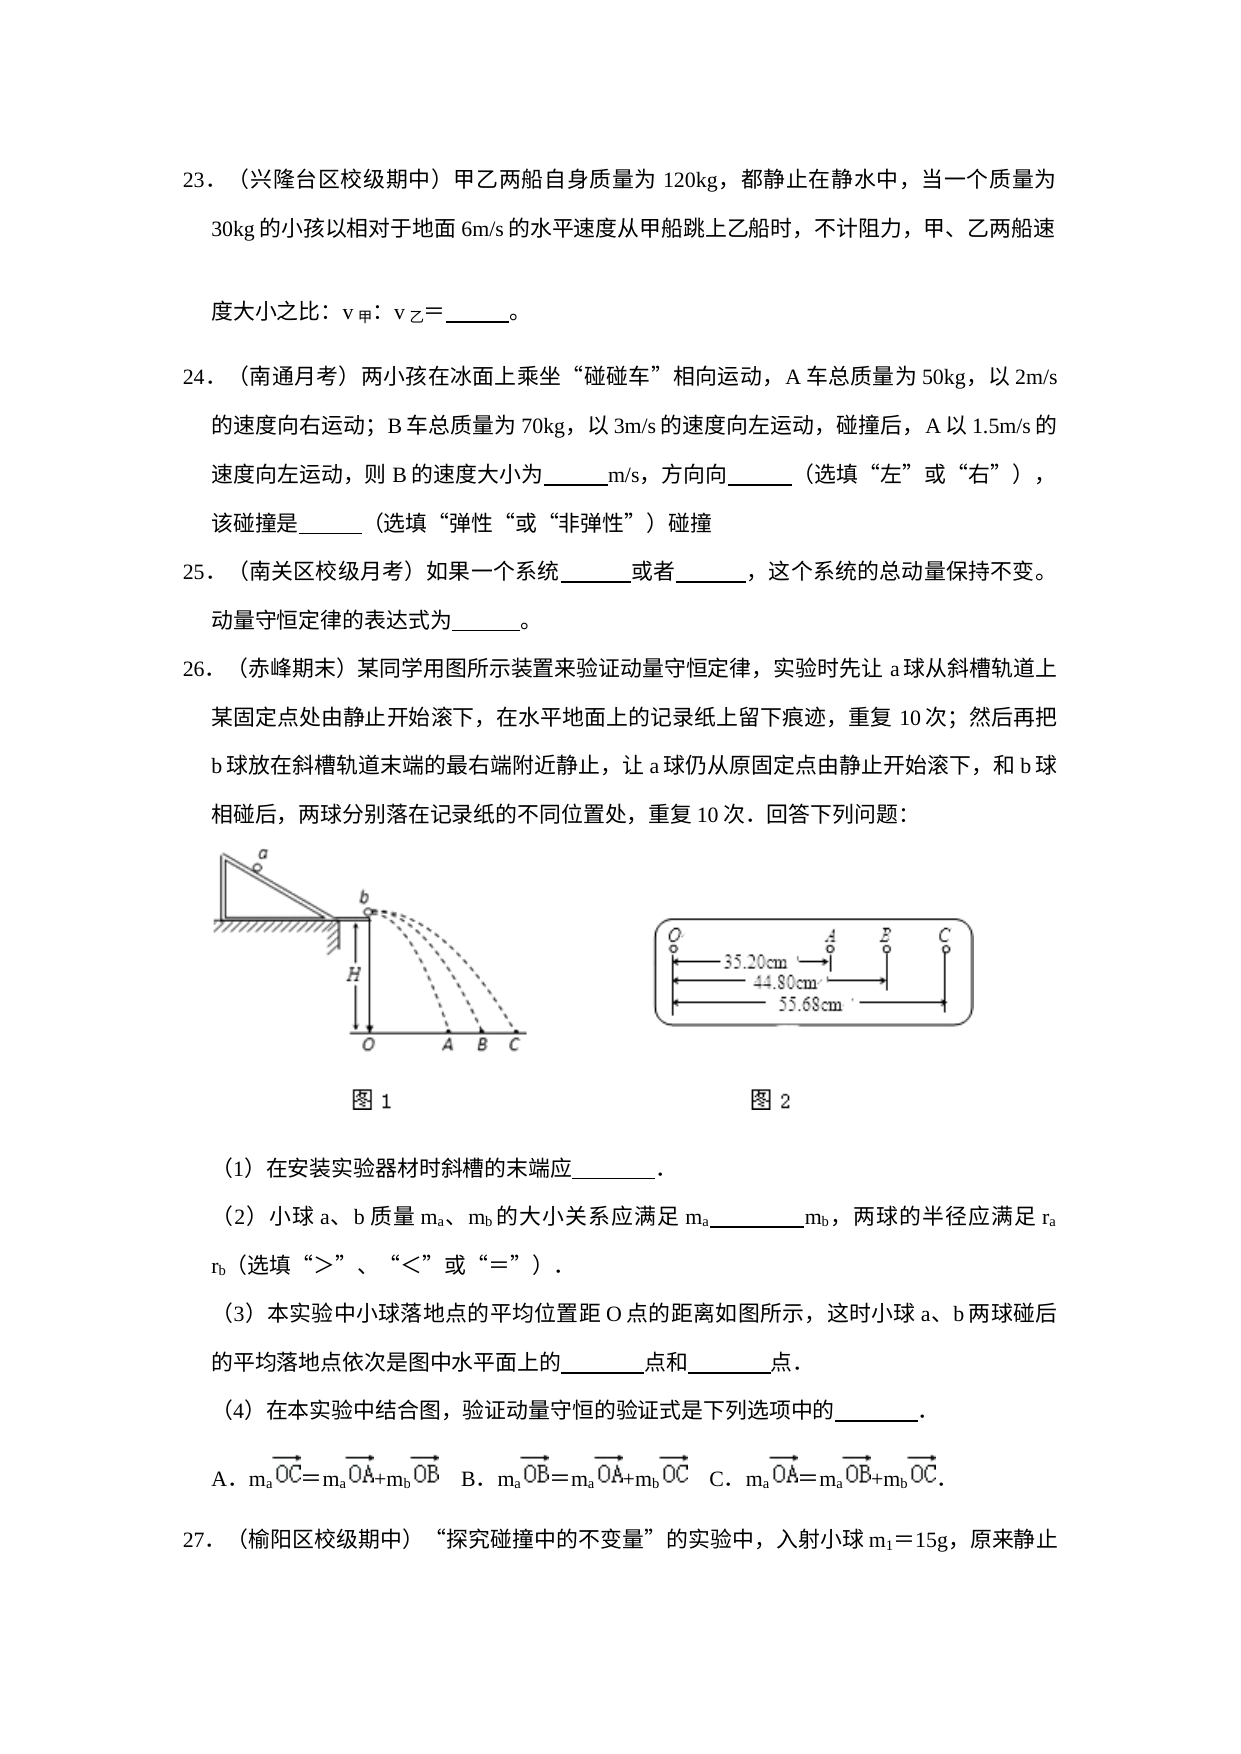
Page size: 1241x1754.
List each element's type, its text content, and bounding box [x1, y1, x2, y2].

text 25．（南关区校级月考）如果一个系统 或者 ，这个系统的总动量保持不变。动量守恒定律的表达式为 。 [183, 553, 1058, 635]
picture [907, 1454, 936, 1486]
picture [769, 1454, 798, 1486]
text 23．（兴隆台区校级期中）甲乙两船自身质量为120kg，都静止在静水中，当一个质量为30kg的小孩以相对于地面6m/s的水平速度从甲船跳上乙船时，不计阻力，甲、乙两船速度大小之比：v甲：v乙＝ 。 [183, 162, 1058, 341]
picture [410, 1454, 439, 1486]
picture [659, 1454, 688, 1486]
text 24．（南通月考）两小孩在冰面上乘坐“碰碰车”相向运动，A车总质量为50kg，以2m/s的速度向右运动；B车总质量为70kg，以3m/s的速度向左运动，碰撞后，A以1.5m/s的速度向左运动，则B的速度大小为 m/s，方向向 （选填“左”或“右”），该碰撞是 （选填“弹性“或“非弹性”）碰撞 [183, 359, 1058, 538]
text 26．（赤峰期末）某同学用图所示装置来验证动量守恒定律，实验时先让a球从斜槽轨道上某固定点处由静止开始滚下，在水平地面上的记录纸上留下痕迹，重复10次；然后再把b球放在斜槽轨道末端的最右端附近静止，让a球仍从原固定点由静止开始滚下，和b球相碰后，两球分别落在记录纸的不同位置处，重复10次．回答下列问题： [183, 651, 1058, 829]
picture [842, 1454, 871, 1486]
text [183, 1522, 1058, 1554]
text （3）本实验中小球落地点的平均位置距O点的距离如图所示，这时小球a、b两球碰后的平均落地点依次是图中水平面上的 点和 点． [211, 1296, 1058, 1377]
text （1）在安装实验器材时斜槽的末端应 ． [211, 1150, 1058, 1183]
text A．ma＝ma+mb B．ma＝ma+mb C．ma＝ma+mb． [211, 1441, 1058, 1506]
text （2）小球a、b质量ma、mb的大小关系应满足ma mb，两球的半径应满足ra rb（选填“＞”、“＜”或“＝”）． [211, 1198, 1058, 1280]
picture [272, 1454, 301, 1486]
text （4）在本实验中结合图，验证动量守恒的验证式是下列选项中的 ． [211, 1393, 1058, 1425]
picture [520, 1454, 549, 1486]
picture [594, 1454, 623, 1486]
picture [211, 845, 974, 1110]
picture [345, 1454, 374, 1486]
